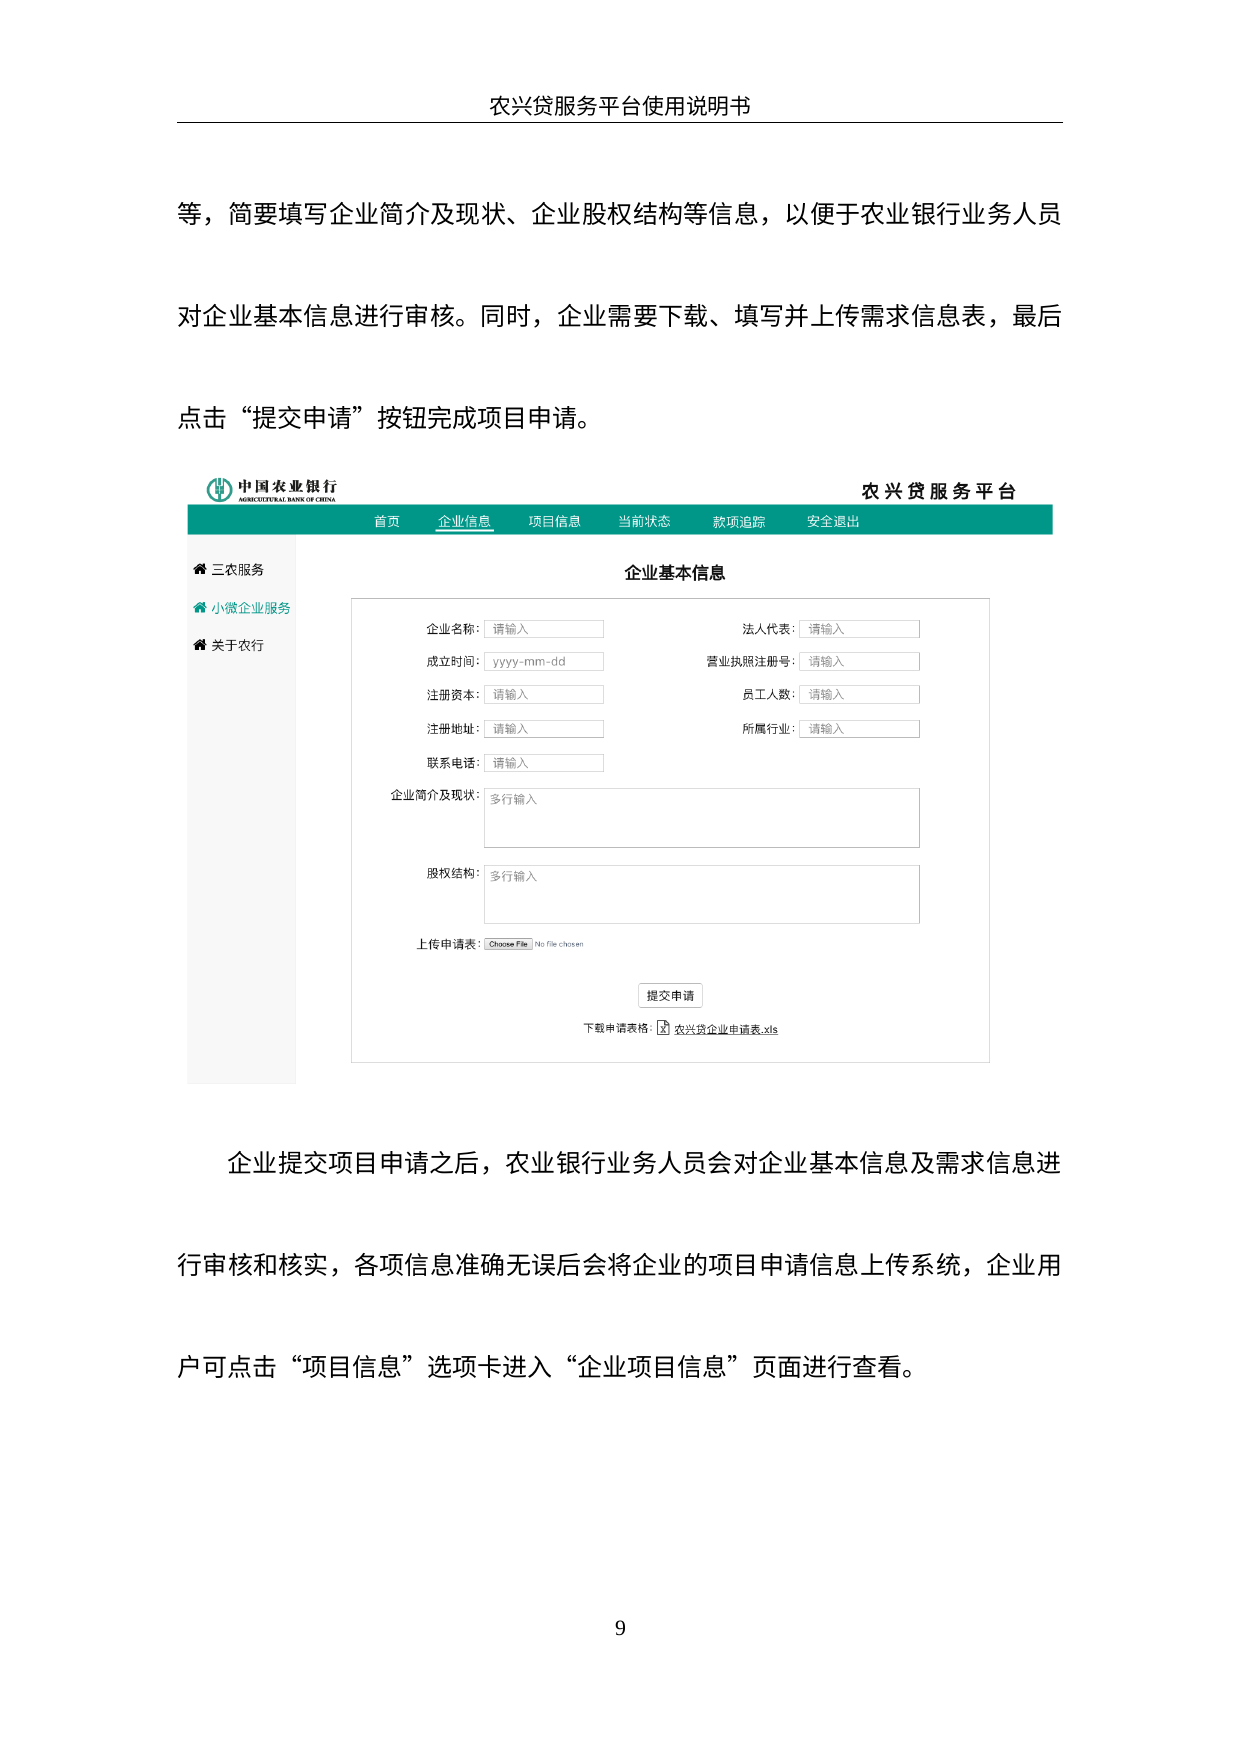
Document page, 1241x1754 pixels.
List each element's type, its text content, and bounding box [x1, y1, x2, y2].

picture [187, 468, 1053, 1084]
text 企业提交项目申请之后，农业银行业务人员会对企业基本信息及需求信息进行审核和核实，各项信息准确无误后会将企业的项目申请信息上传系统，企业用户可点击“项目信息”选项卡进入“企业项目信息”页面进行查看。 [177, 1128, 1063, 1399]
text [177, 178, 1063, 450]
